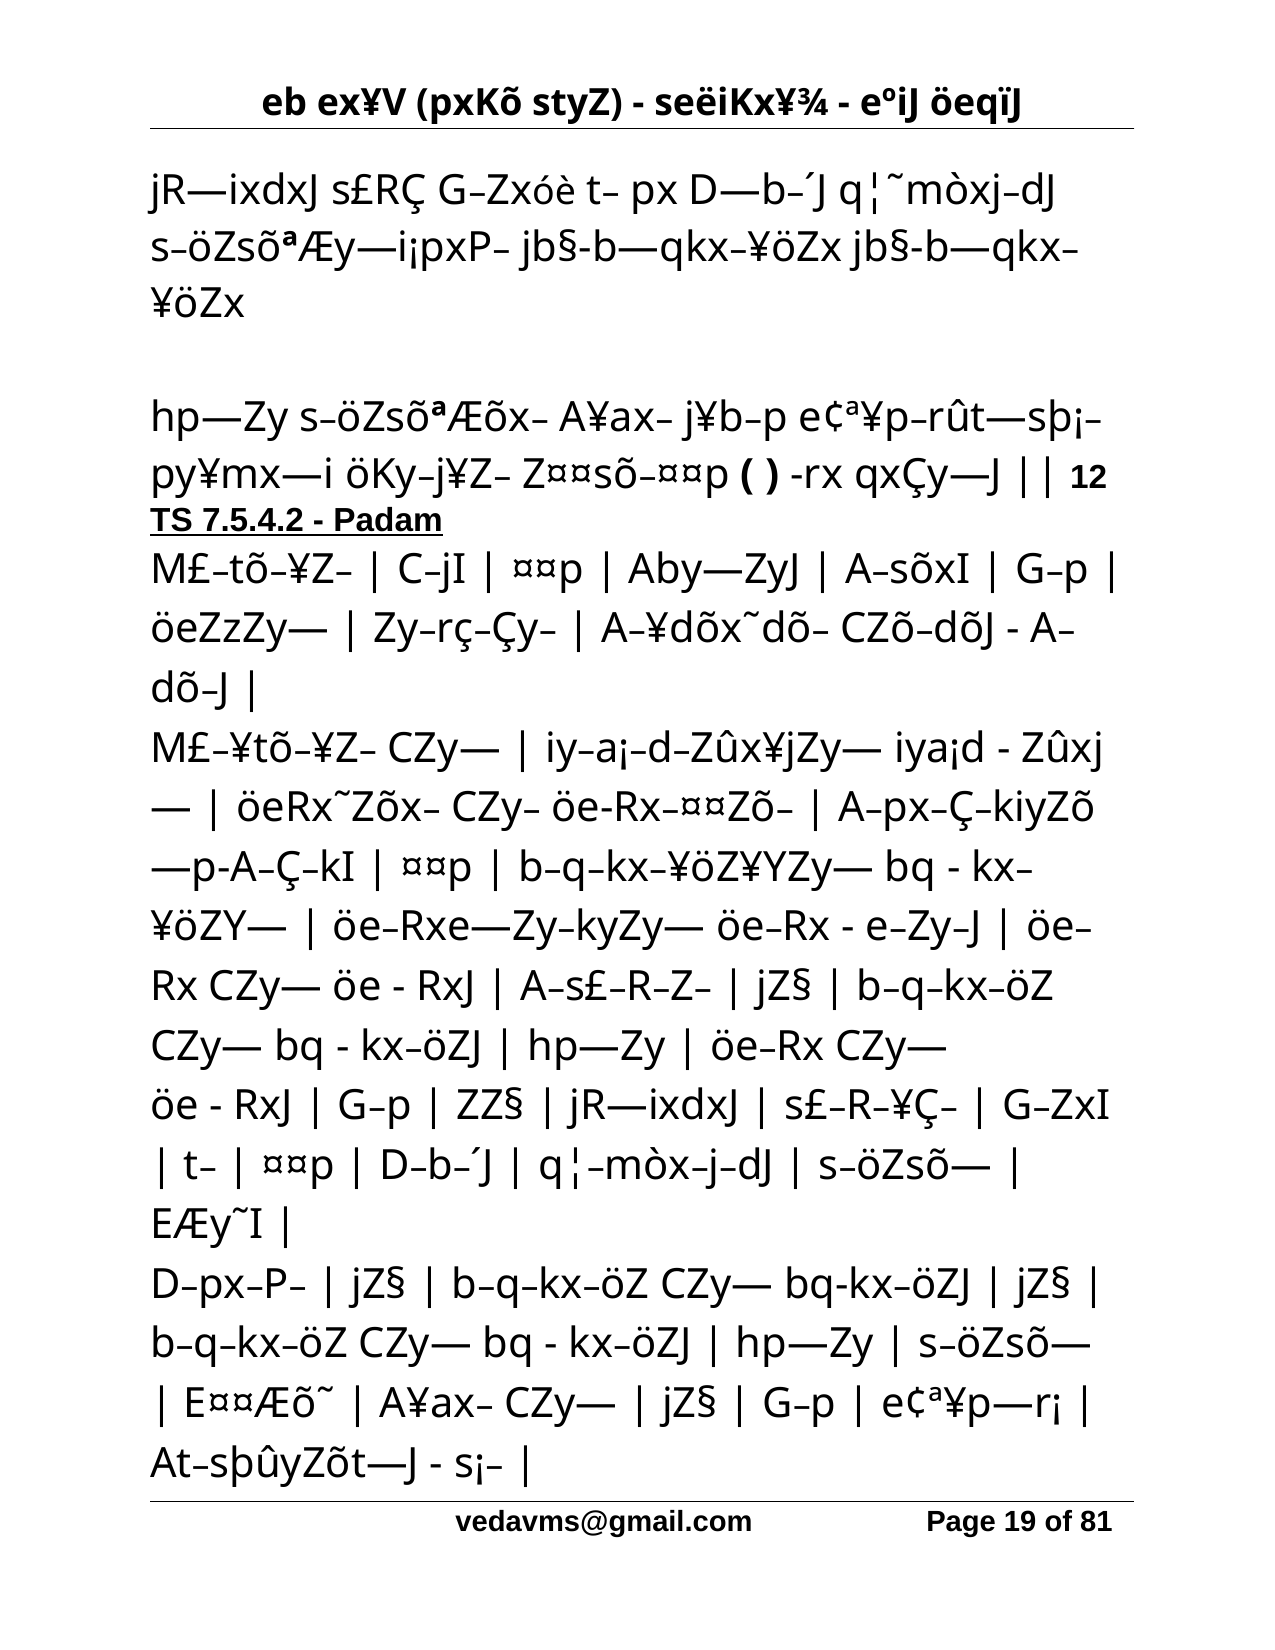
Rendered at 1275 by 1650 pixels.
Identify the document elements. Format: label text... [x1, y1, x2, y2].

text M£–tõ–¥Z– | C–jI | ¤¤p | Aby—ZyJ | A–sõxI | G–p | öeZzZy— | Zy–rç–Çy– | A–¥dõx˜dõ– CZõ–dõJ - A–dõ–J | [150, 539, 1124, 715]
text öe - RxJ | G–p | ZZ§ | jR—ixdxJ | s£–R–¥Ç– | G–ZxI | t– | ¤¤p | D–b–´J | q¦–mòx–j–dJ | s–öZsõ— | EÆy˜I | [150, 1075, 1124, 1251]
text hp—Zy s–öZsõªÆõx– A¥ax– j¥b–p e¢ª¥p–rût—sþ¡– py¥mx—i öKy–j¥Z– Z¤¤sõ–¤¤p ( ) -rx qxÇy—J || 12 [150, 387, 1124, 500]
text M£–¥tõ–¥Z– CZy— | iy–a¡–d–Zûx¥jZy— iya¡d - Zûxj— | öeRx˜Zõx– CZy– öe-Rx–¤¤Zõ– | A–px–Ç–kiyZõ—p-A–Ç–kI | ¤¤p | b–q–kx–¥öZ¥YZy— bq - kx–¥öZY— | öe–Rxe—Zy–kyZy— öe–Rx - e–Zy–J | öe–Rx CZy— öe - RxJ | A–s£–R–Z– | jZ§ | b–q–kx–öZ CZy— bq - kx–öZJ | hp—Zy | öe–Rx CZy— [150, 717, 1124, 1072]
text jR—ixdxJ s£RÇ G–Zxóè t– px D—b–´J q¦˜mòxj–dJ [150, 160, 1124, 216]
text TS 7.5.4.2 - Padam [150, 500, 1124, 539]
text s–öZsõªÆy—i¡pxP– jb§-b—qkx–¥öZx jb§-b—qkx–¥öZx [150, 216, 1124, 330]
